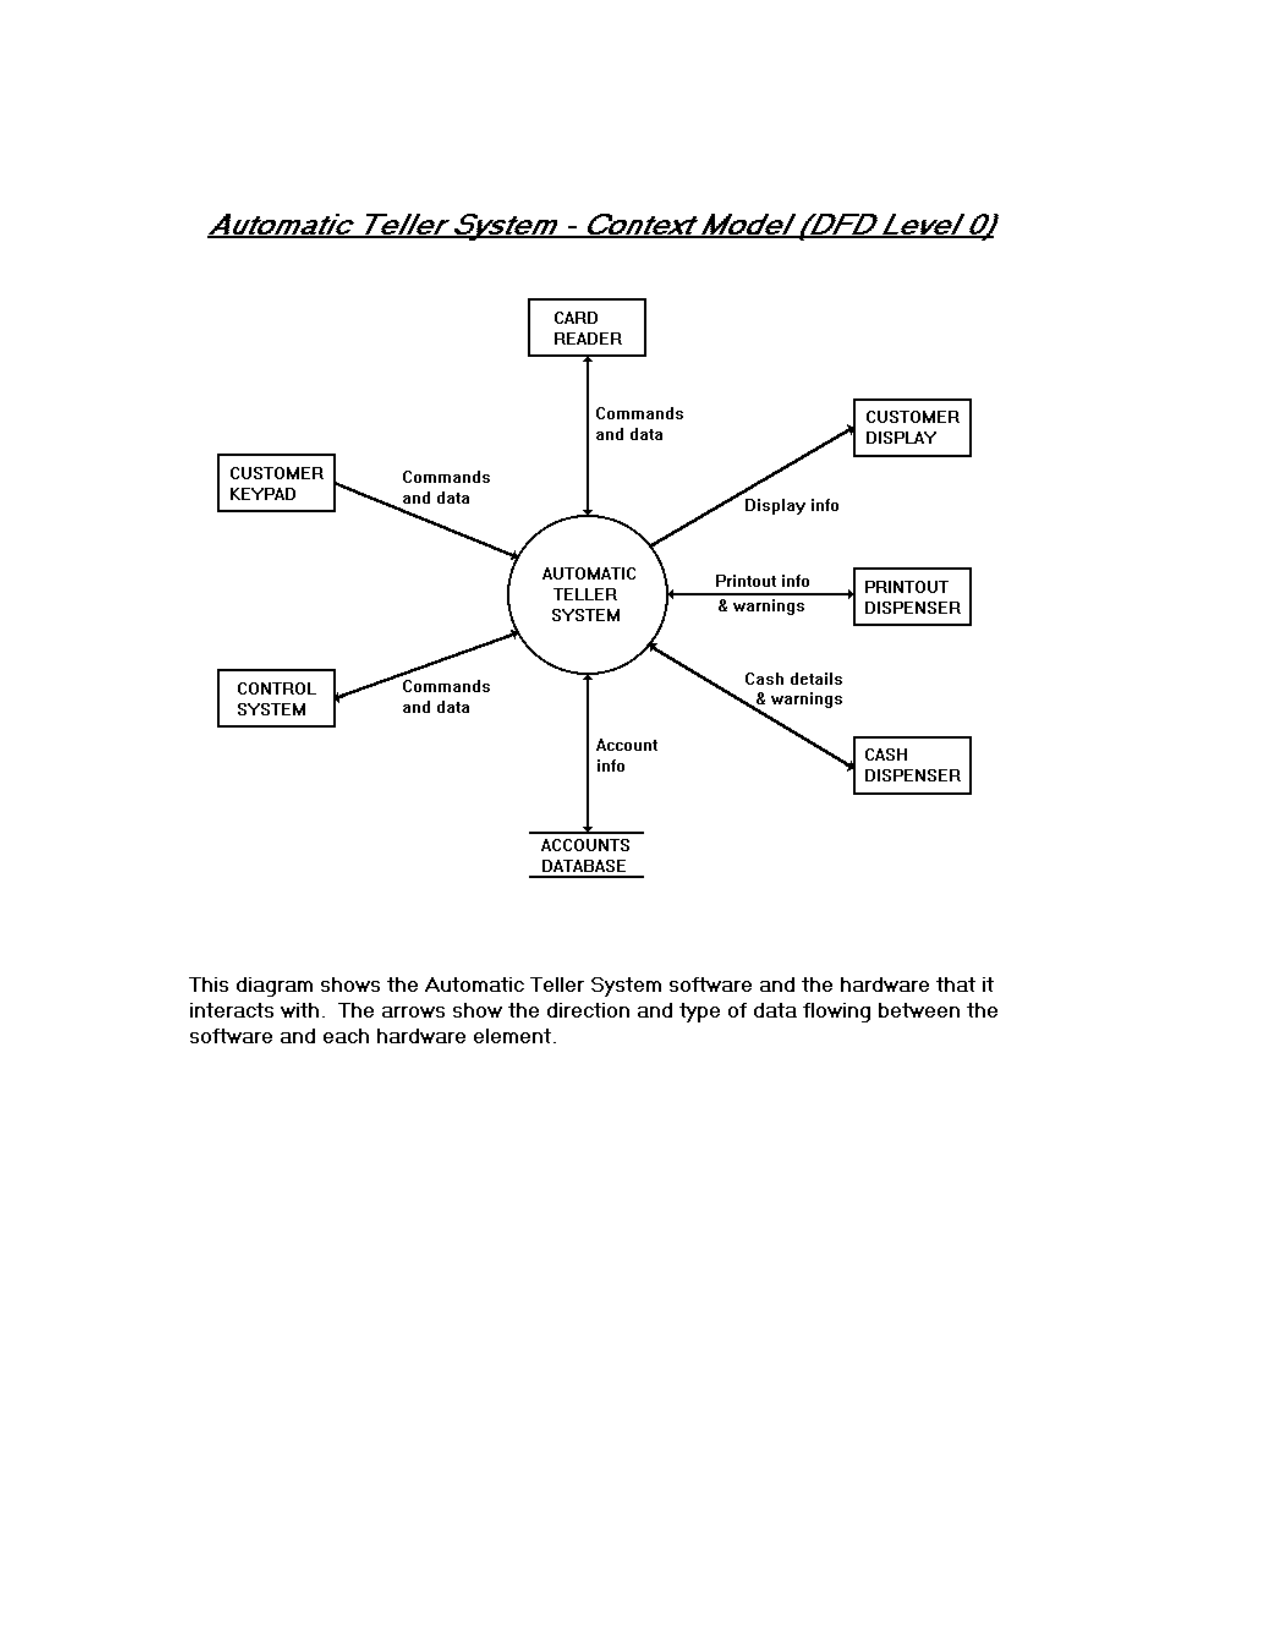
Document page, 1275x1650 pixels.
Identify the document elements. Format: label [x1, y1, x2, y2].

picture [150, 150, 1125, 1441]
